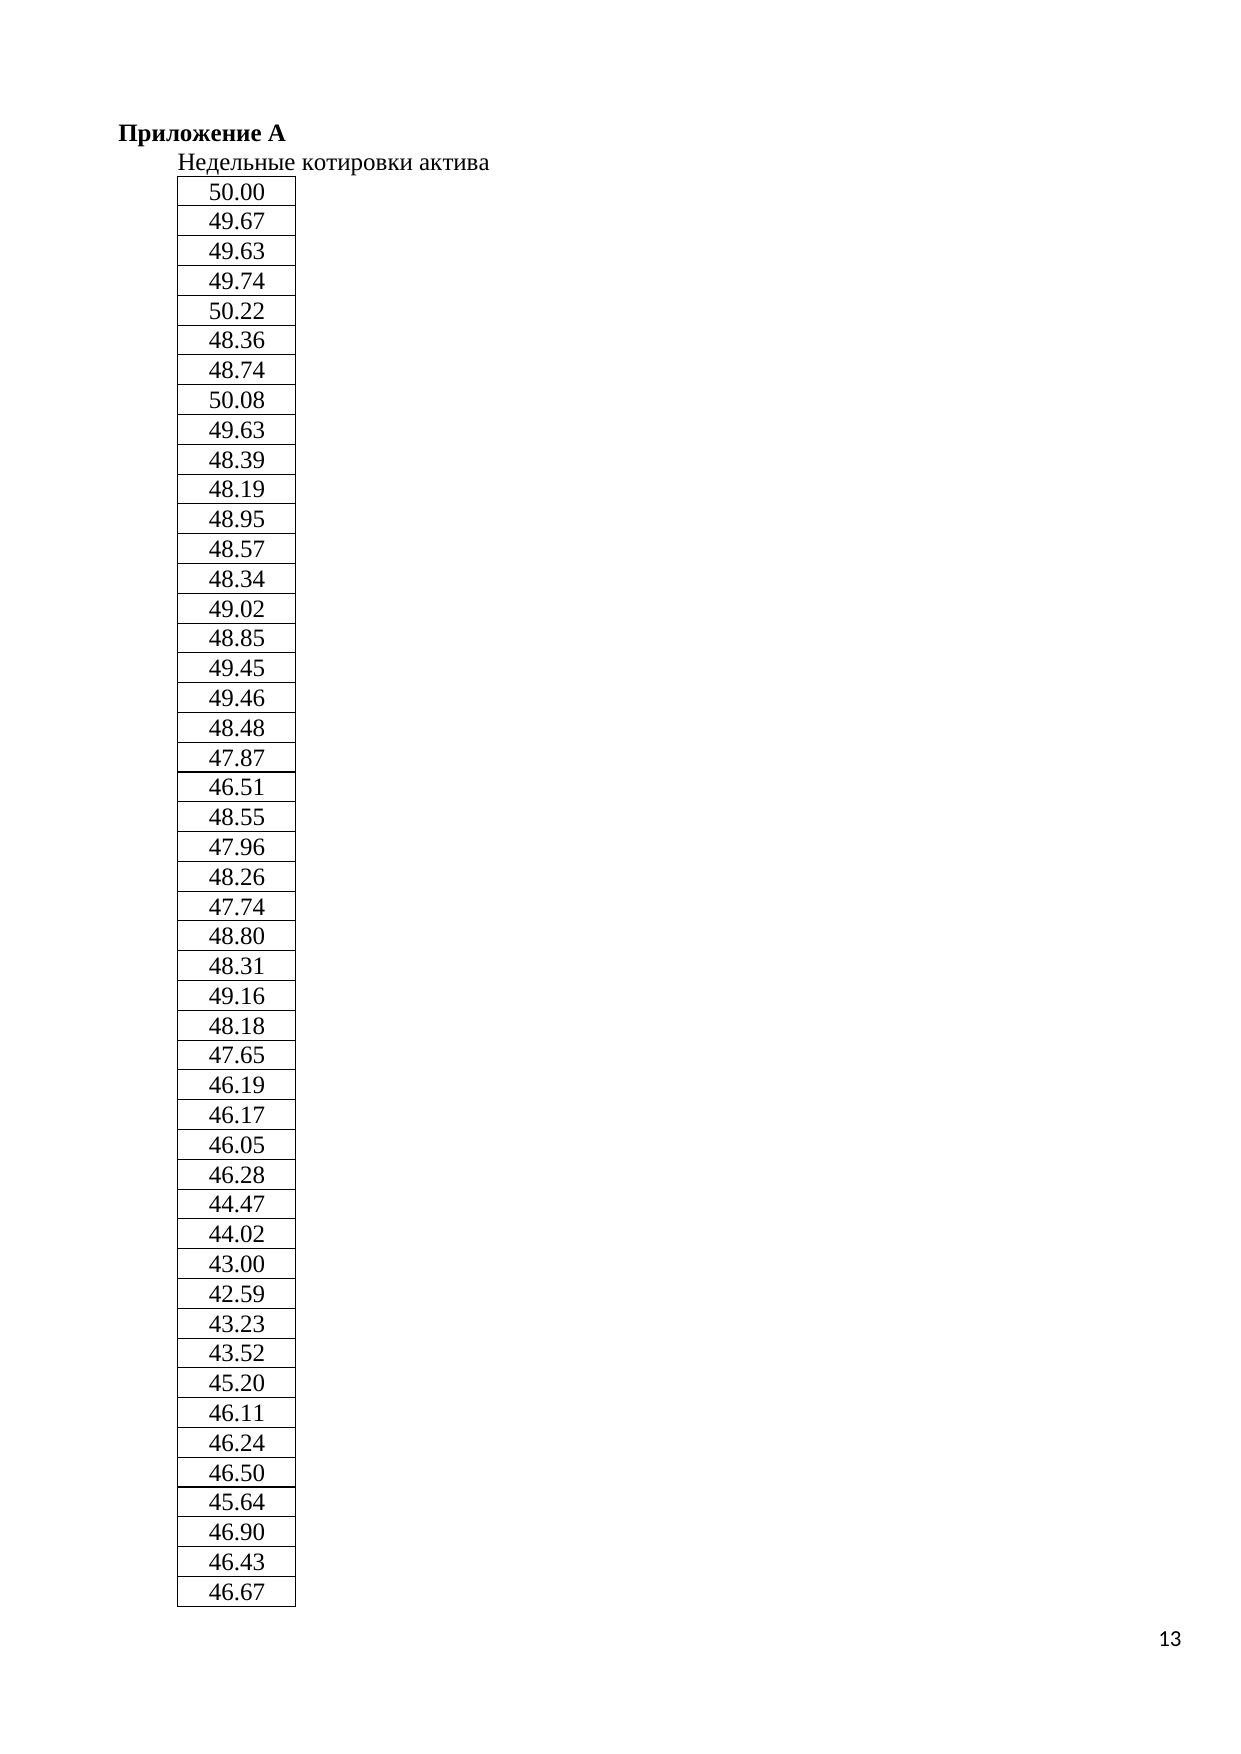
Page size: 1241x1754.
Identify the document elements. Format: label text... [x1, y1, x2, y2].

table_cell 48.18 [178, 1011, 295, 1039]
table_cell 46.05 [178, 1130, 295, 1159]
table_cell 43.00 [178, 1249, 295, 1278]
table_cell 46.11 [178, 1398, 295, 1427]
table_cell 42.59 [178, 1279, 295, 1308]
table_cell 46.28 [178, 1160, 295, 1188]
table_cell 48.85 [178, 624, 295, 652]
table_cell 46.43 [178, 1547, 295, 1576]
table_cell 48.31 [178, 951, 295, 980]
table_cell 47.87 [178, 743, 295, 771]
table_cell 50.08 [178, 385, 295, 414]
table_cell 47.65 [178, 1041, 295, 1069]
table_cell 48.39 [178, 445, 295, 473]
table_cell 49.67 [178, 206, 295, 235]
table_cell 46.50 [178, 1458, 295, 1486]
table_cell 49.02 [178, 594, 295, 622]
table_cell 48.55 [178, 802, 295, 831]
table_cell 46.24 [178, 1428, 295, 1457]
table_cell 46.19 [178, 1070, 295, 1099]
table_cell 48.26 [178, 862, 295, 891]
table_cell 46.90 [178, 1517, 295, 1546]
table_cell 48.95 [178, 504, 295, 533]
table_cell 43.23 [178, 1309, 295, 1337]
table_cell 43.52 [178, 1339, 295, 1367]
table_cell 47.74 [178, 892, 295, 920]
table_cell 49.74 [178, 266, 295, 295]
table_cell 46.17 [178, 1100, 295, 1129]
table_cell 48.34 [178, 564, 295, 593]
table_cell 44.47 [178, 1190, 295, 1218]
table_cell 45.64 [178, 1488, 295, 1516]
table_cell 48.57 [178, 534, 295, 563]
text Приложение А [118, 118, 1181, 147]
table_cell 48.74 [178, 355, 295, 384]
table_cell 49.16 [178, 981, 295, 1010]
table_cell 49.45 [178, 653, 295, 682]
table_header 50.00 [178, 177, 295, 205]
table_cell 48.19 [178, 475, 295, 503]
table_cell 48.48 [178, 713, 295, 742]
table_cell 45.20 [178, 1368, 295, 1397]
table_cell 49.63 [178, 415, 295, 444]
table_cell 48.80 [178, 921, 295, 950]
table_cell 47.96 [178, 832, 295, 861]
table_cell 49.46 [178, 683, 295, 712]
table_cell 50.22 [178, 296, 295, 324]
table_cell 46.67 [178, 1577, 295, 1606]
table_cell 46.51 [178, 773, 295, 801]
text Недельные котировки актива [118, 147, 1181, 176]
table_cell 48.36 [178, 326, 295, 354]
table_cell 44.02 [178, 1219, 295, 1248]
table_cell 49.63 [178, 236, 295, 265]
